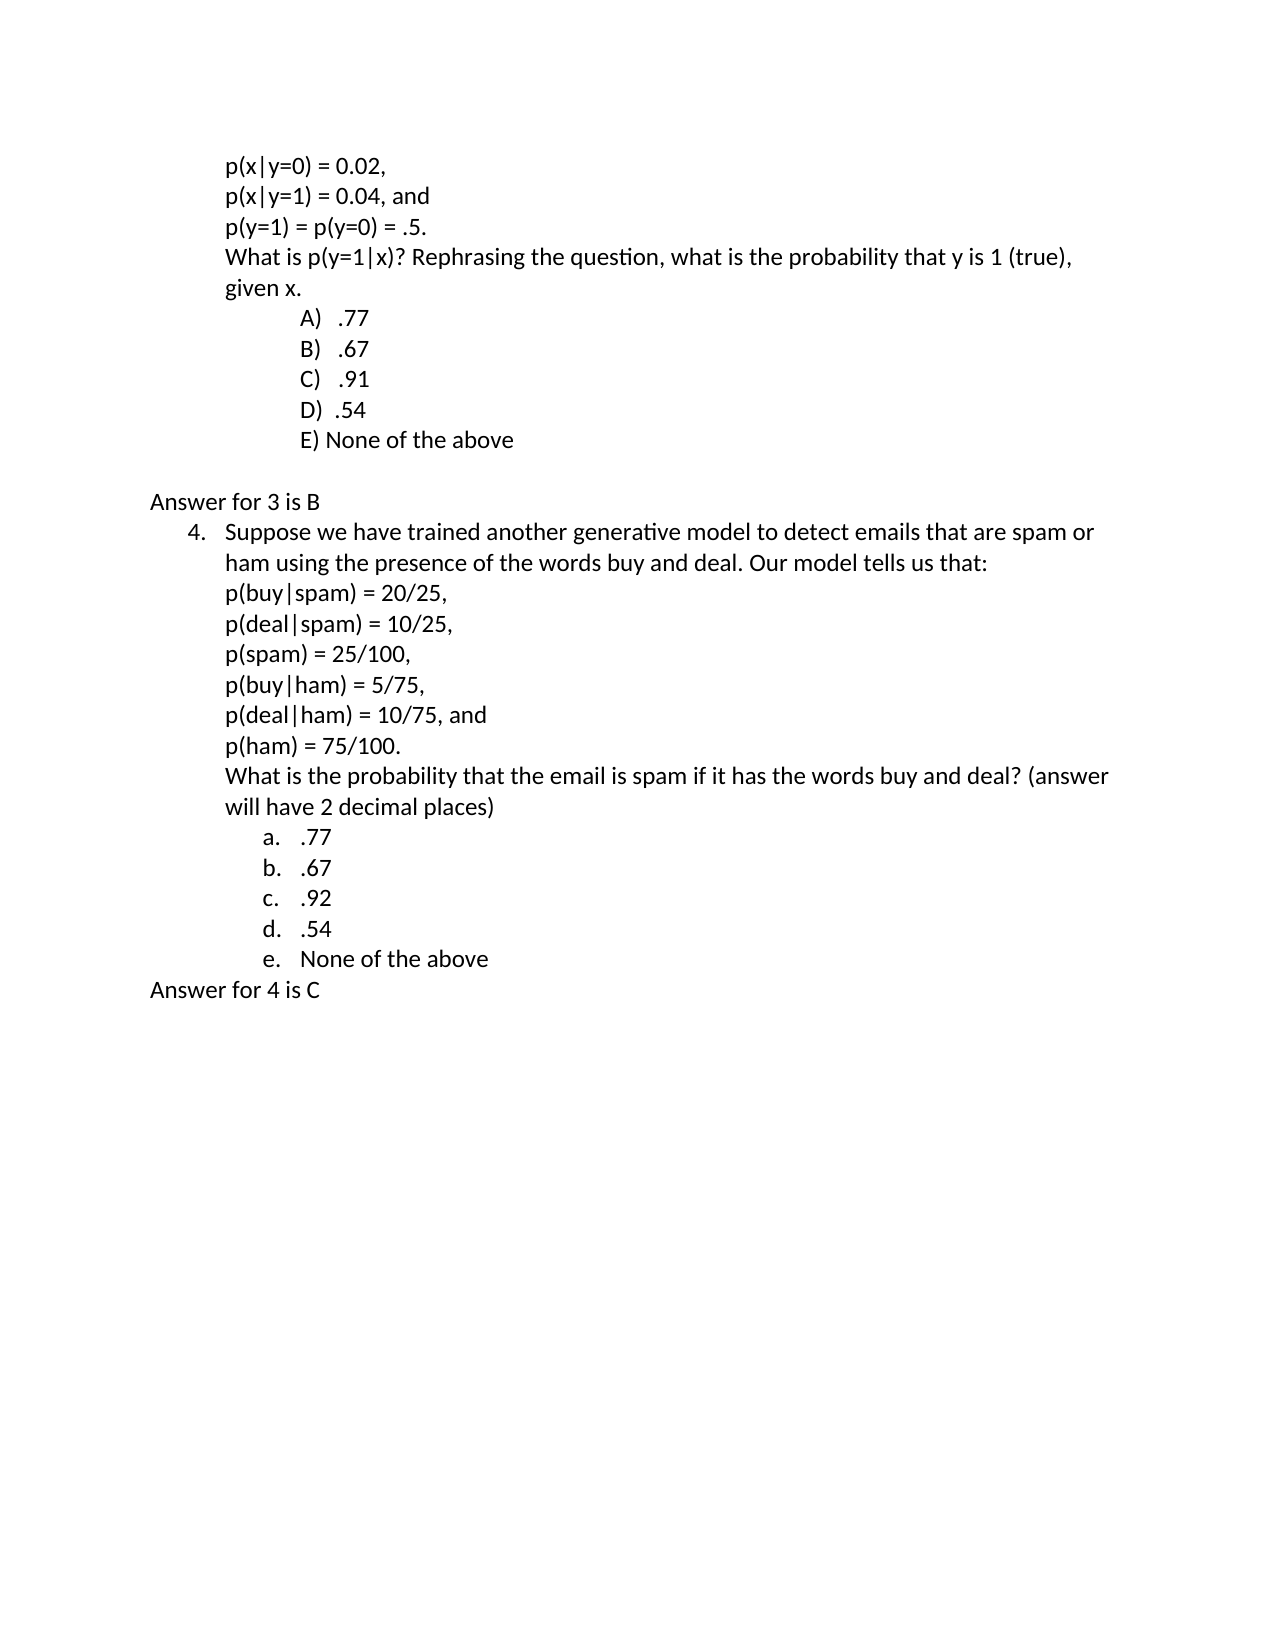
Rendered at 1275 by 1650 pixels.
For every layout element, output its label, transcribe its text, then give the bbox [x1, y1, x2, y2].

list p(buy|spam) = 20/25, [225, 577, 1125, 608]
list .67 [300, 333, 1125, 364]
list p(spam) = 25/100, [225, 638, 1125, 669]
text Answer for 3 is B [150, 486, 1125, 516]
list What is p(y=1|x)? Rephrasing the question, what is the probability that y is 1 (true), given x. [225, 242, 1125, 303]
list .67 [262, 852, 1125, 882]
list p(ham) = 75/100. [225, 730, 1125, 760]
list .77 [300, 303, 1125, 333]
list .54 [262, 913, 1125, 943]
list C) .91 [225, 364, 1125, 394]
list E) None of the above [225, 425, 1125, 455]
list p(x|y=0) = 0.02, [225, 150, 1125, 181]
list What is the probability that the email is spam if it has the words buy and deal? (answer will have 2 decimal places) [225, 760, 1125, 821]
list p(deal|spam) = 10/25, [225, 608, 1125, 638]
list None of the above [262, 943, 1125, 974]
list .92 [262, 882, 1125, 913]
list .77 [262, 821, 1125, 852]
text Answer for 4 is C [150, 974, 1125, 1004]
list p(y=1) = p(y=0) = .5. [225, 211, 1125, 242]
list Suppose we have trained another generative model to detect emails that are spam or ham using the presence of the words buy and deal. Our model tells us that: [187, 516, 1125, 577]
list p(deal|ham) = 10/75, and [225, 699, 1125, 730]
list p(x|y=1) = 0.04, and [225, 181, 1125, 211]
list p(buy|ham) = 5/75, [225, 669, 1125, 699]
list D) .54 [225, 394, 1125, 425]
